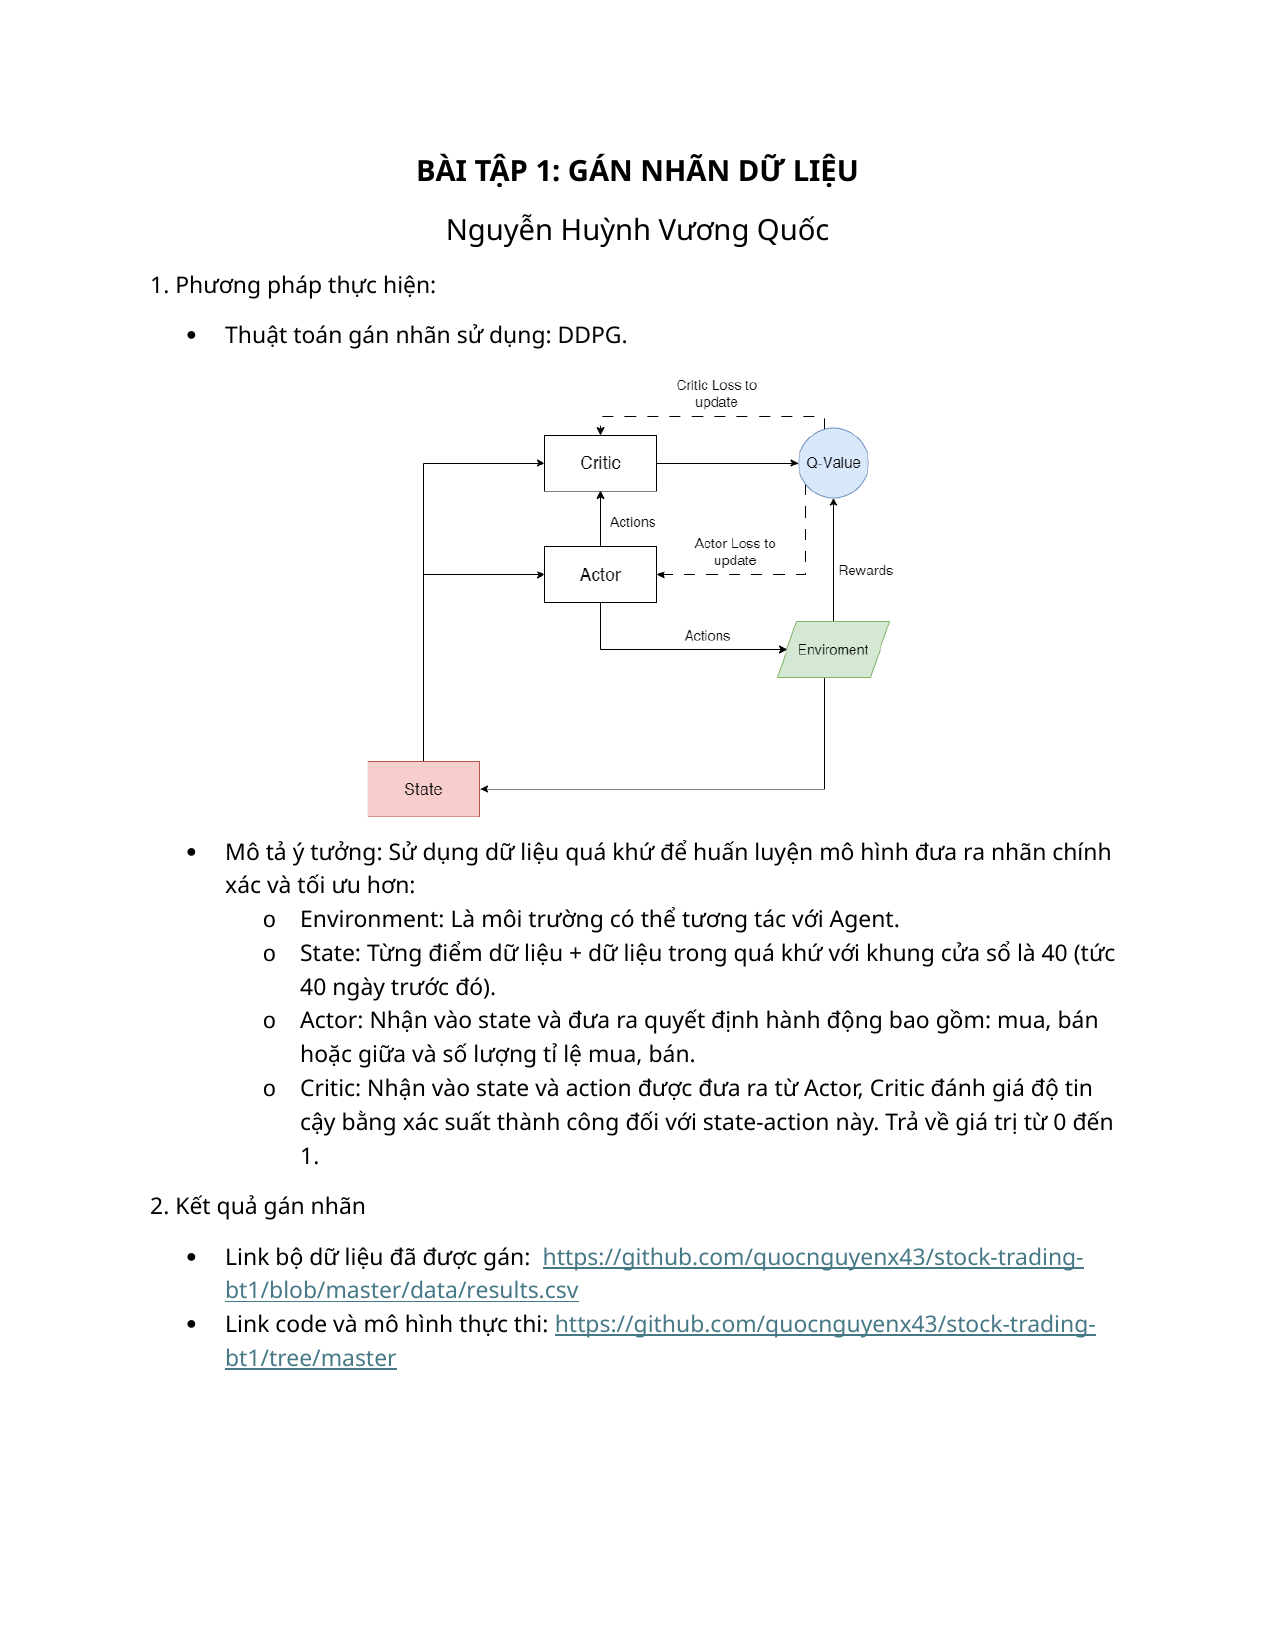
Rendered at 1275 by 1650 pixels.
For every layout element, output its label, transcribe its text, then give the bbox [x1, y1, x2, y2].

list Actor: Nhận vào state và đưa ra quyết định hành động bao gồm: mua, bán hoặc giữa và số lượng tỉ lệ mua, bán. [262, 1004, 1125, 1069]
list Environment: Là môi trường có thể tương tác với Agent. [262, 903, 1125, 934]
list Critic: Nhận vào state và action được đưa ra từ Actor, Critic đánh giá độ tin cậy bằng xác suất thành công đối với state-action này. Trả về giá trị từ 0 đến 1. [262, 1072, 1125, 1171]
list Thuật toán gán nhãn sử dụng: DDPG. [187, 319, 1125, 351]
list Link bộ dữ liệu đã được gán: https://github.com/quocnguyenx43/stock-trading-bt1/blob/master/data/results.csv [187, 1241, 1125, 1306]
picture [367, 369, 908, 817]
list Mô tả ý tưởng: Sử dụng dữ liệu quá khứ để huấn luyện mô hình đưa ra nhãn chính xác và tối ưu hơn: [187, 836, 1125, 901]
text 2. Kết quả gán nhãn [150, 1190, 1125, 1221]
list Link code và mô hình thực thi: https://github.com/quocnguyenx43/stock-trading-bt1/tree/master [187, 1308, 1125, 1373]
list State: Từng điểm dữ liệu + dữ liệu trong quá khứ với khung cửa sổ là 40 (tức 40 ngày trước đó). [262, 937, 1125, 1002]
text 1. Phương pháp thực hiện: [150, 269, 1125, 300]
text BÀI TẬP 1: GÁN NHÃN DỮ LIỆU [150, 150, 1125, 190]
text Nguyễn Huỳnh Vương Quốc [150, 209, 1125, 249]
